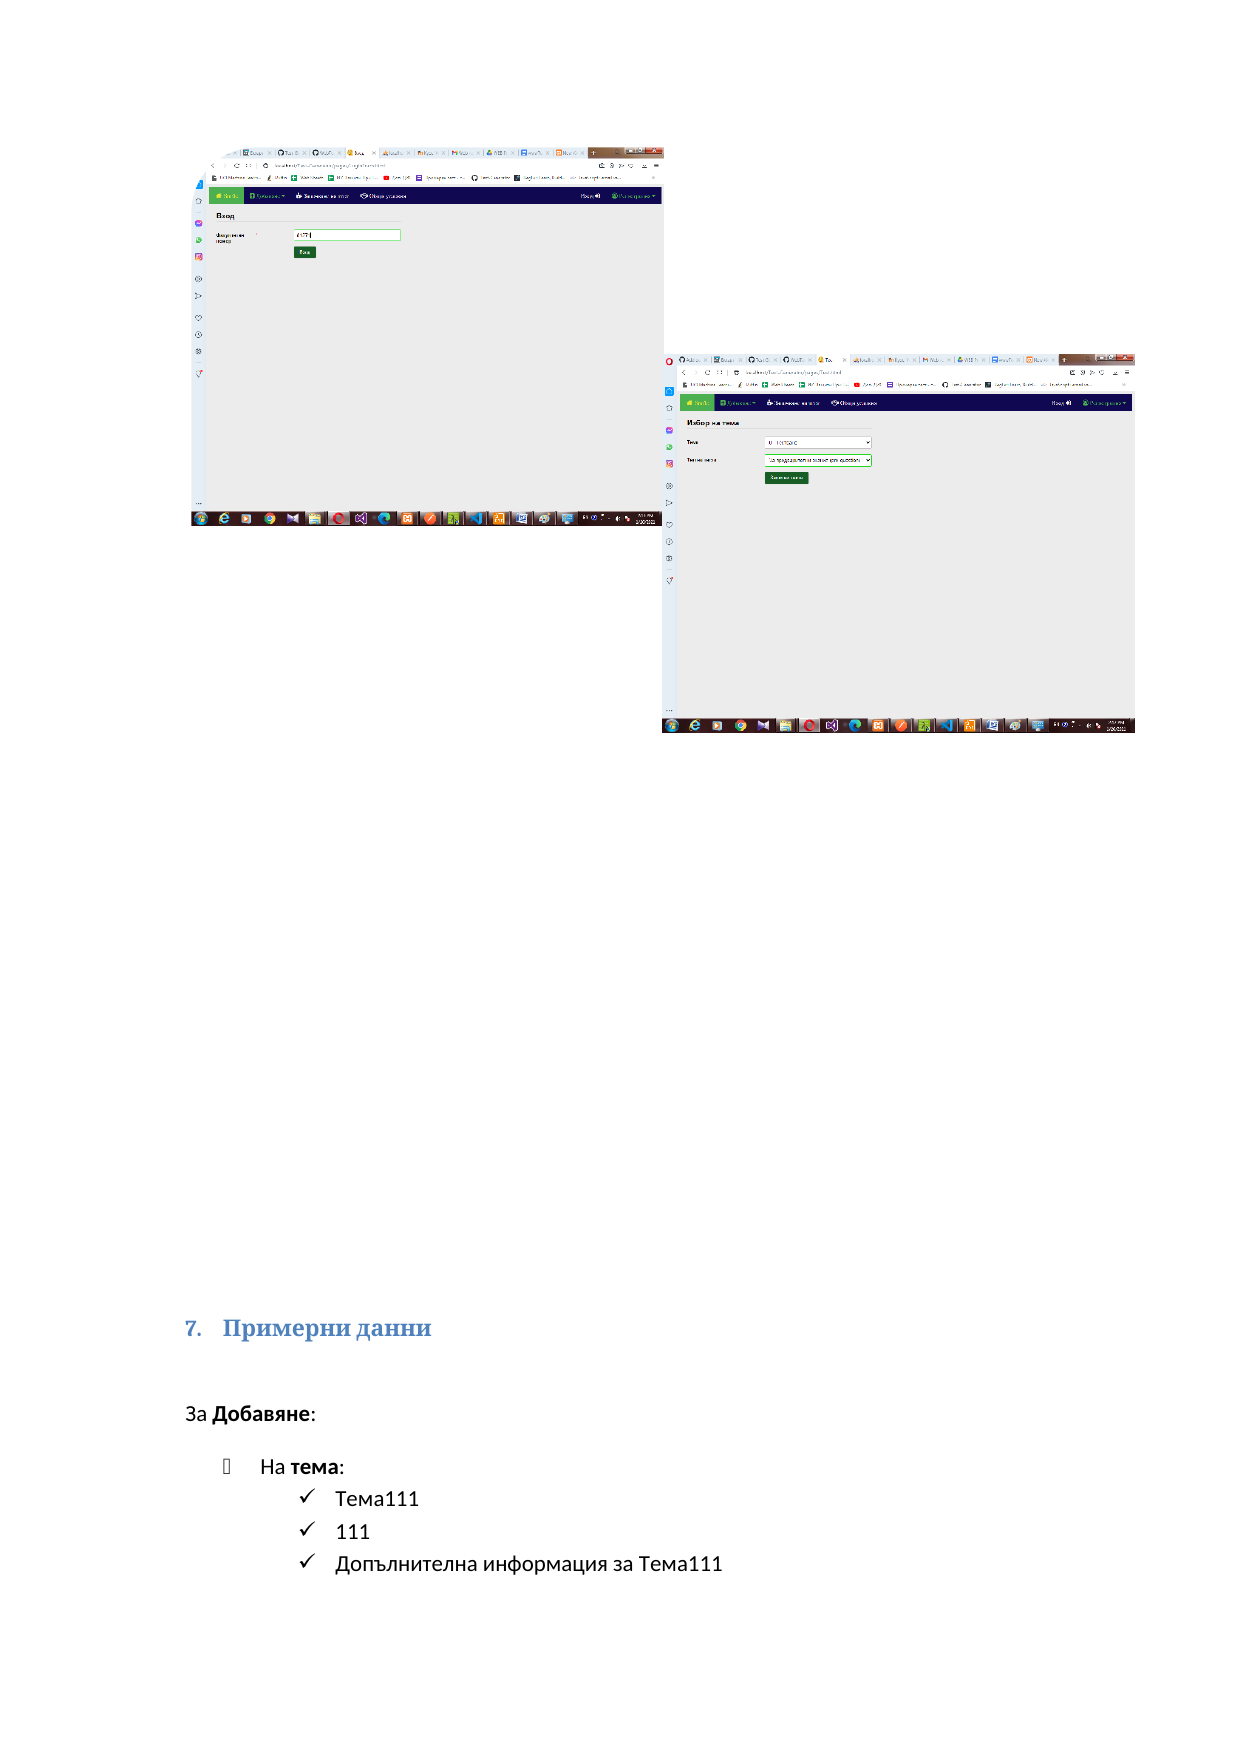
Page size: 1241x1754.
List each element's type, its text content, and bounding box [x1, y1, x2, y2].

list Тема111 [298, 1484, 1093, 1513]
text За Добавяне: [185, 1399, 1093, 1427]
subtitle Примерни данни [185, 1316, 1093, 1342]
picture [191, 147, 1137, 904]
list Допълнителна информация за Тема111 [298, 1549, 1093, 1577]
list 111 [298, 1517, 1093, 1545]
list На тема: [223, 1452, 1093, 1480]
